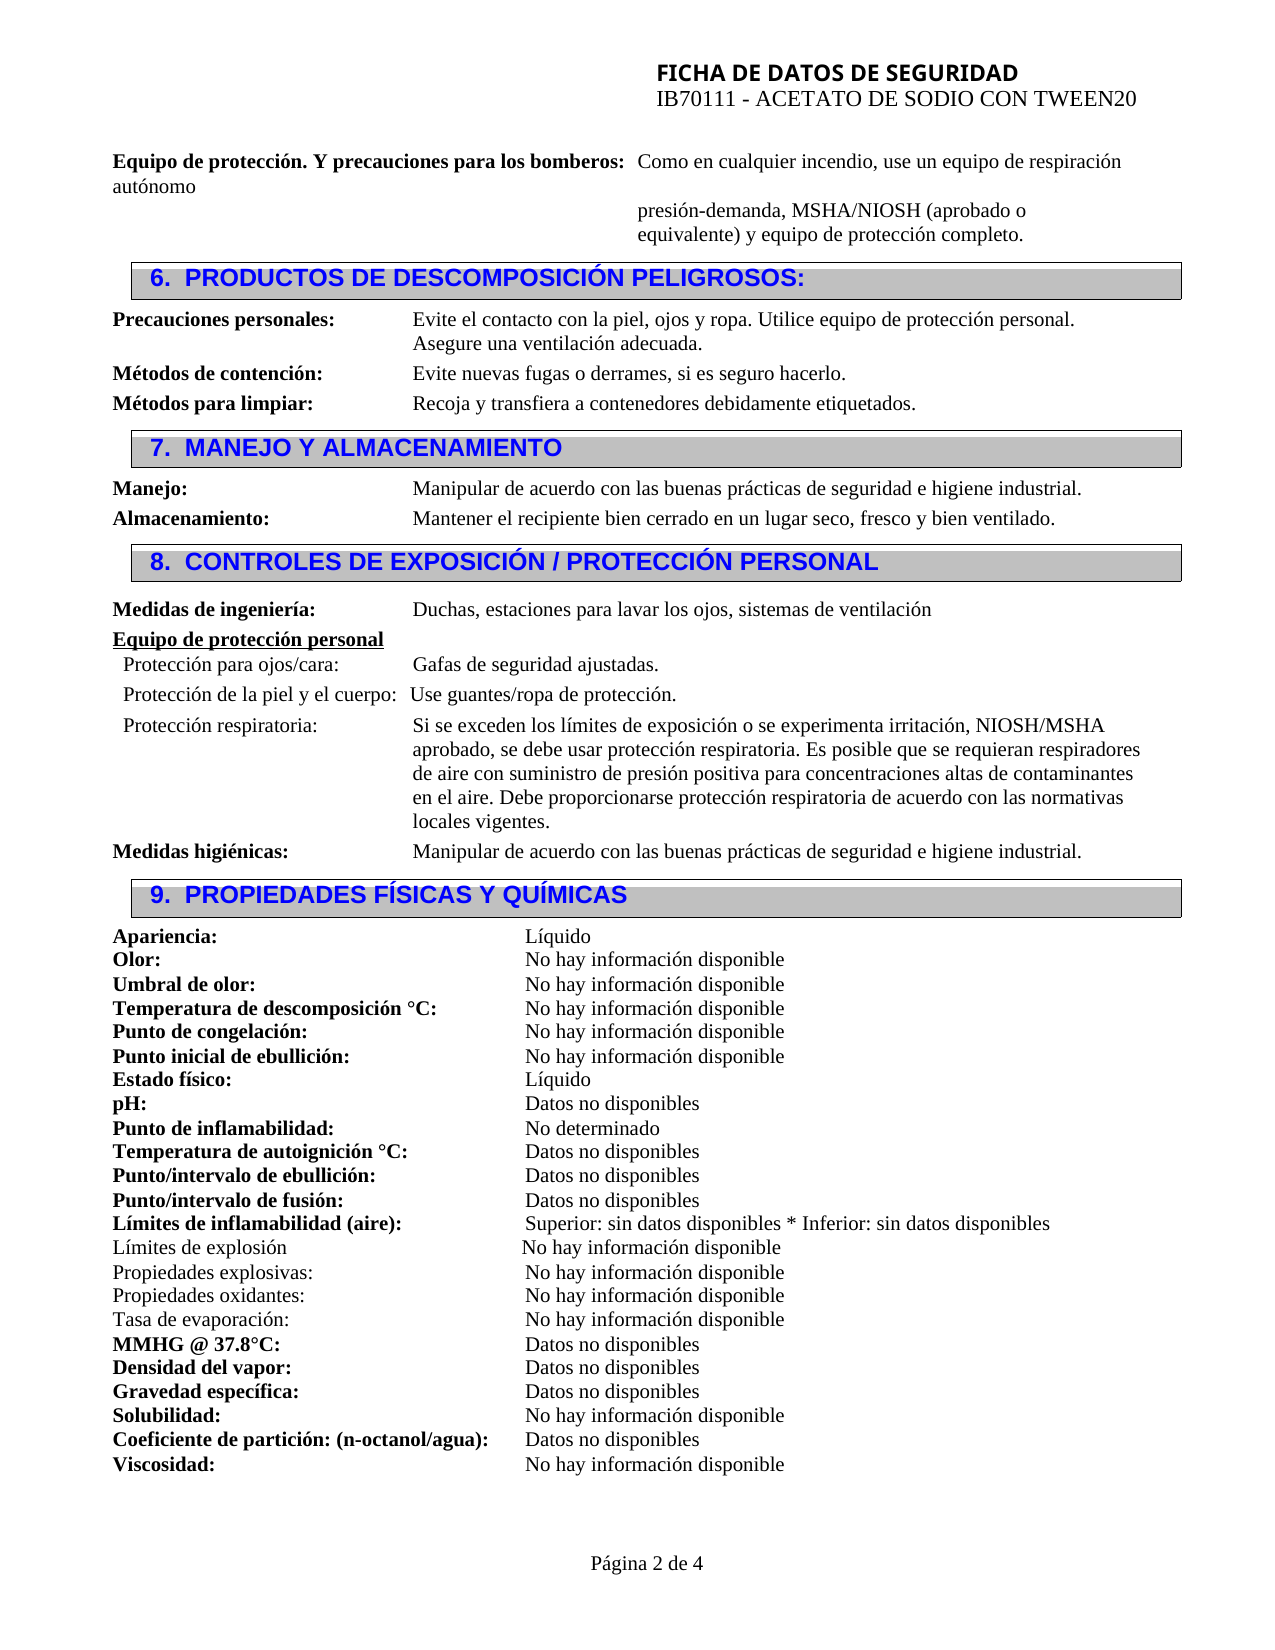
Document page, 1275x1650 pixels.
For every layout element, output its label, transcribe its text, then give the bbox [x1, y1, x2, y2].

text MMHG @ 37.8°C: Datos no disponibles [112, 1332, 1175, 1356]
text Límites de inflamabilidad (aire): Superior: sin datos disponibles * Inferior: sin datos disponibles [112, 1212, 1175, 1236]
text Punto inicial de ebullición: No hay información disponible [112, 1044, 1175, 1068]
text Propiedades explosivas: No hay información disponible [112, 1259, 1175, 1284]
text Métodos de contención: Evite nuevas fugas o derrames, si es seguro hacerlo. [112, 361, 1175, 385]
text Propiedades oxidantes: No hay información disponible [112, 1284, 1175, 1308]
text Protección para ojos/cara: Gafas de seguridad ajustadas. Protección de la piel y el cuerpo: Use guantes/ropa de protección. [123, 652, 685, 706]
text Métodos para limpiar: Recoja y transfiera a contenedores debidamente etiquetados. [112, 391, 1175, 415]
subtitle Equipo de protección personal [112, 628, 1175, 652]
text Límites de explosión No hay información disponible [112, 1236, 1175, 1259]
text Temperatura de descomposición °C: No hay información disponible [112, 996, 1175, 1020]
text Equipo de protección. Y precauciones para los bomberos: Como en cualquier incendio, use un equipo de respiración autónomo [112, 149, 1175, 198]
text Punto/intervalo de fusión: Datos no disponibles [112, 1188, 1175, 1212]
text Medidas higiénicas: Manipular de acuerdo con las buenas prácticas de seguridad e higiene industrial. [112, 839, 1175, 863]
text presión-demanda, MSHA/NIOSH (aprobado o equivalente) y equipo de protección completo. [637, 198, 1131, 246]
text Coeficiente de partición: (n-octanol/agua): Datos no disponibles [112, 1427, 1175, 1451]
text Apariencia: Líquido [112, 924, 1175, 948]
text Viscosidad: No hay información disponible [112, 1451, 1175, 1476]
text Tasa de evaporación: No hay información disponible [112, 1308, 1175, 1332]
text Protección respiratoria: Si se exceden los límites de exposición o se experimenta irritación, NIOSH/MSHA aprobado, se debe usar protección respiratoria. Es posible que se requieran respiradores de aire con suministro de presión positiva para concentraciones altas de contaminantes en el aire. Debe proporcionarse protección respiratoria de acuerdo con las normativas locales vigentes. [123, 712, 1142, 833]
text Gravedad específica: Datos no disponibles [112, 1379, 1175, 1403]
text Olor: No hay información disponible [112, 948, 1175, 972]
text Precauciones personales: Evite el contacto con la piel, ojos y ropa. Utilice equipo de protección personal. Asegure una ventilación adecuada. [112, 307, 1131, 355]
text Punto/intervalo de ebullición: Datos no disponibles [112, 1164, 1175, 1188]
text Temperatura de autoignición °C: Datos no disponibles [112, 1140, 1175, 1164]
text Punto de congelación: No hay información disponible [112, 1020, 1175, 1044]
text Manejo: Manipular de acuerdo con las buenas prácticas de seguridad e higiene industrial. [112, 476, 1175, 500]
text pH: Datos no disponibles [112, 1092, 1175, 1116]
text Umbral de olor: No hay información disponible [112, 972, 1175, 996]
text Solubilidad: No hay información disponible [112, 1403, 1175, 1427]
text Medidas de ingeniería: Duchas, estaciones para lavar los ojos, sistemas de ventilación [112, 597, 1175, 621]
text Punto de inflamabilidad: No determinado [112, 1116, 1175, 1140]
text Estado físico: Líquido [112, 1068, 1175, 1092]
text Almacenamiento: Mantener el recipiente bien cerrado en un lugar seco, fresco y bien ventilado. [112, 506, 1175, 530]
text Densidad del vapor: Datos no disponibles [112, 1356, 1175, 1379]
